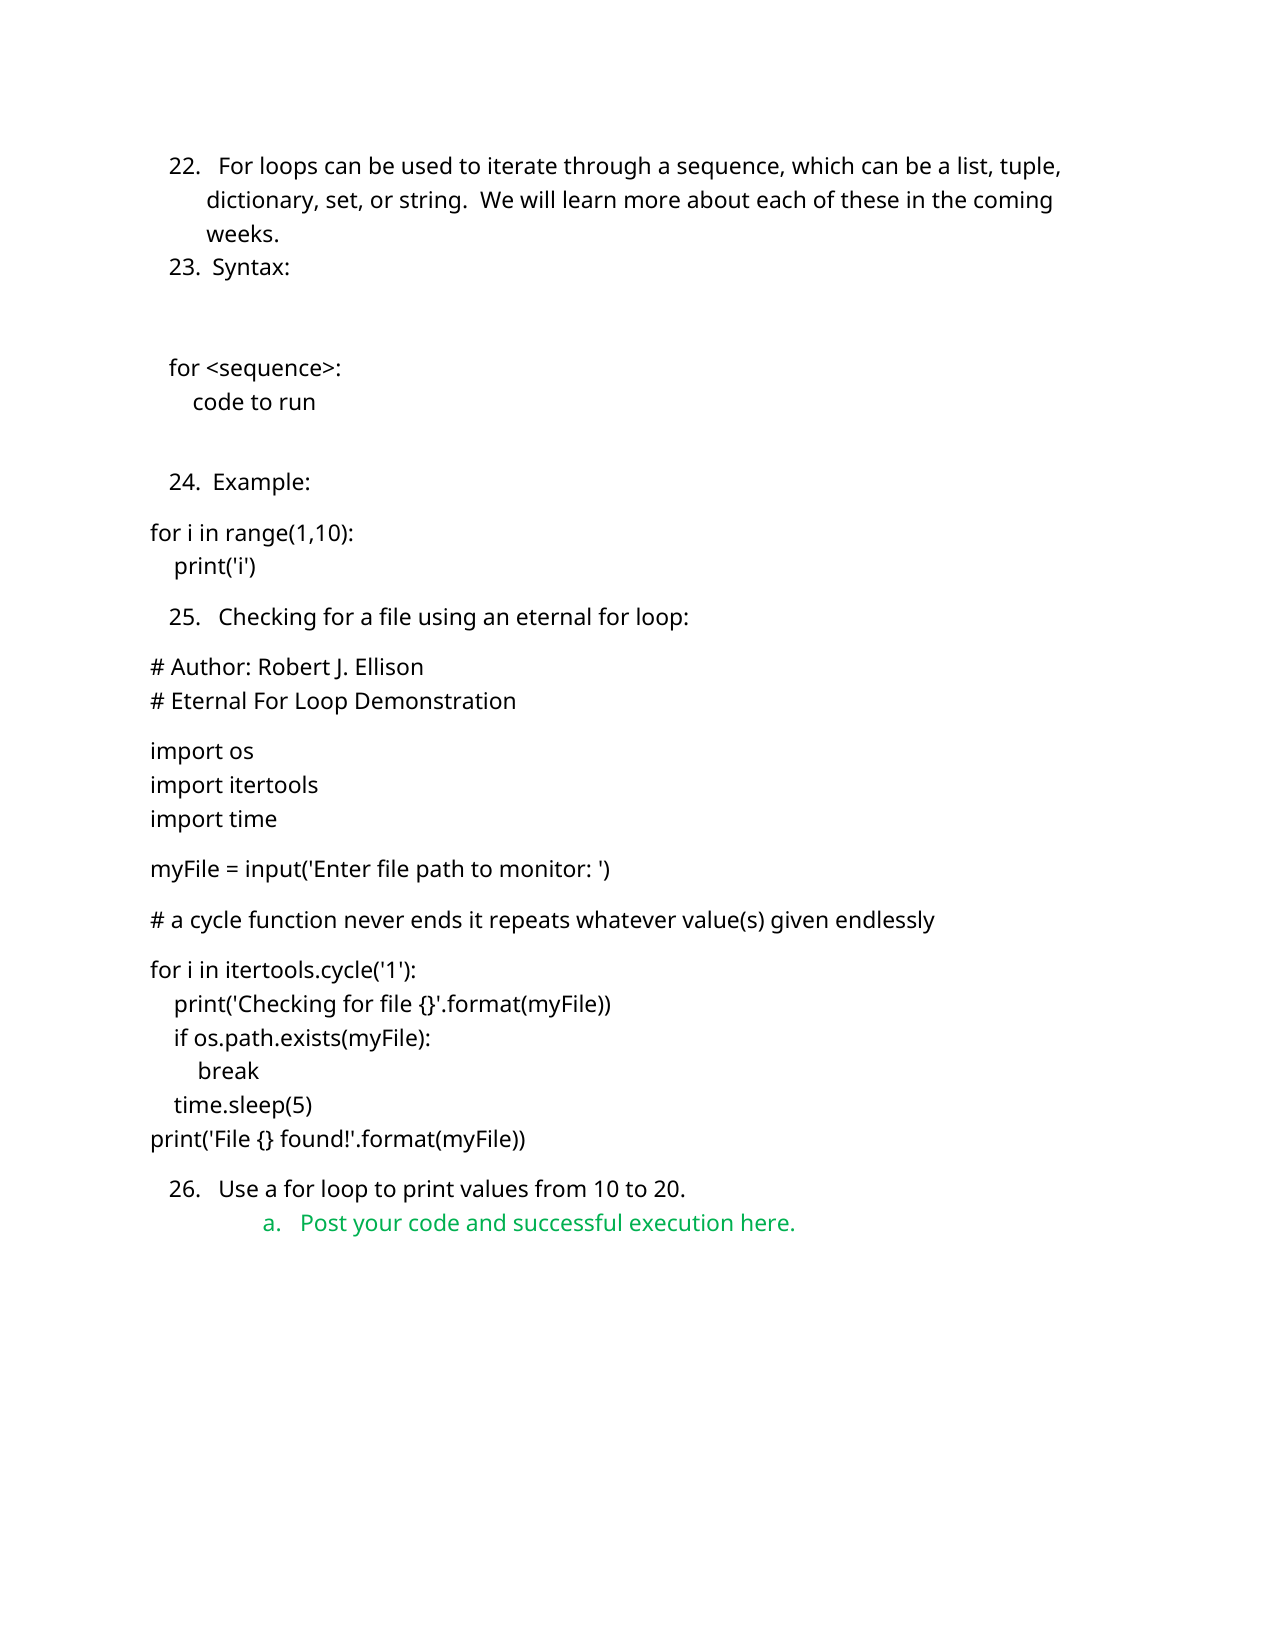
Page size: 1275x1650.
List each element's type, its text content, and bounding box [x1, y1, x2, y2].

text # Author: Robert J. Ellison # Eternal For Loop Demonstration [150, 651, 1125, 716]
list Example: [169, 466, 1125, 497]
list For loops can be used to iterate through a sequence, which can be a list, tuple, dictionary, set, or string. We will learn more about each of these in the coming weeks. [169, 150, 1125, 249]
list Syntax: [169, 251, 1125, 282]
text for <sequence>: code to run [169, 352, 1125, 447]
text myFile = input('Enter file path to monitor: ') [150, 853, 1125, 884]
text import os import itertools import time [150, 735, 1125, 834]
list Post your code and successful execution here. [262, 1207, 1125, 1238]
text for i in range(1,10): print('i') [150, 517, 1125, 582]
list Use a for loop to print values from 10 to 20. [169, 1173, 1125, 1204]
text for i in itertools.cycle('1'): print('Checking for file {}'.format(myFile)) if os.path.exists(myFile): break time.sleep(5) print('File {} found!'.format(myFile)) [150, 954, 1125, 1154]
list Checking for a file using an eternal for loop: [169, 601, 1125, 632]
text # a cycle function never ends it repeats whatever value(s) given endlessly [150, 904, 1125, 935]
